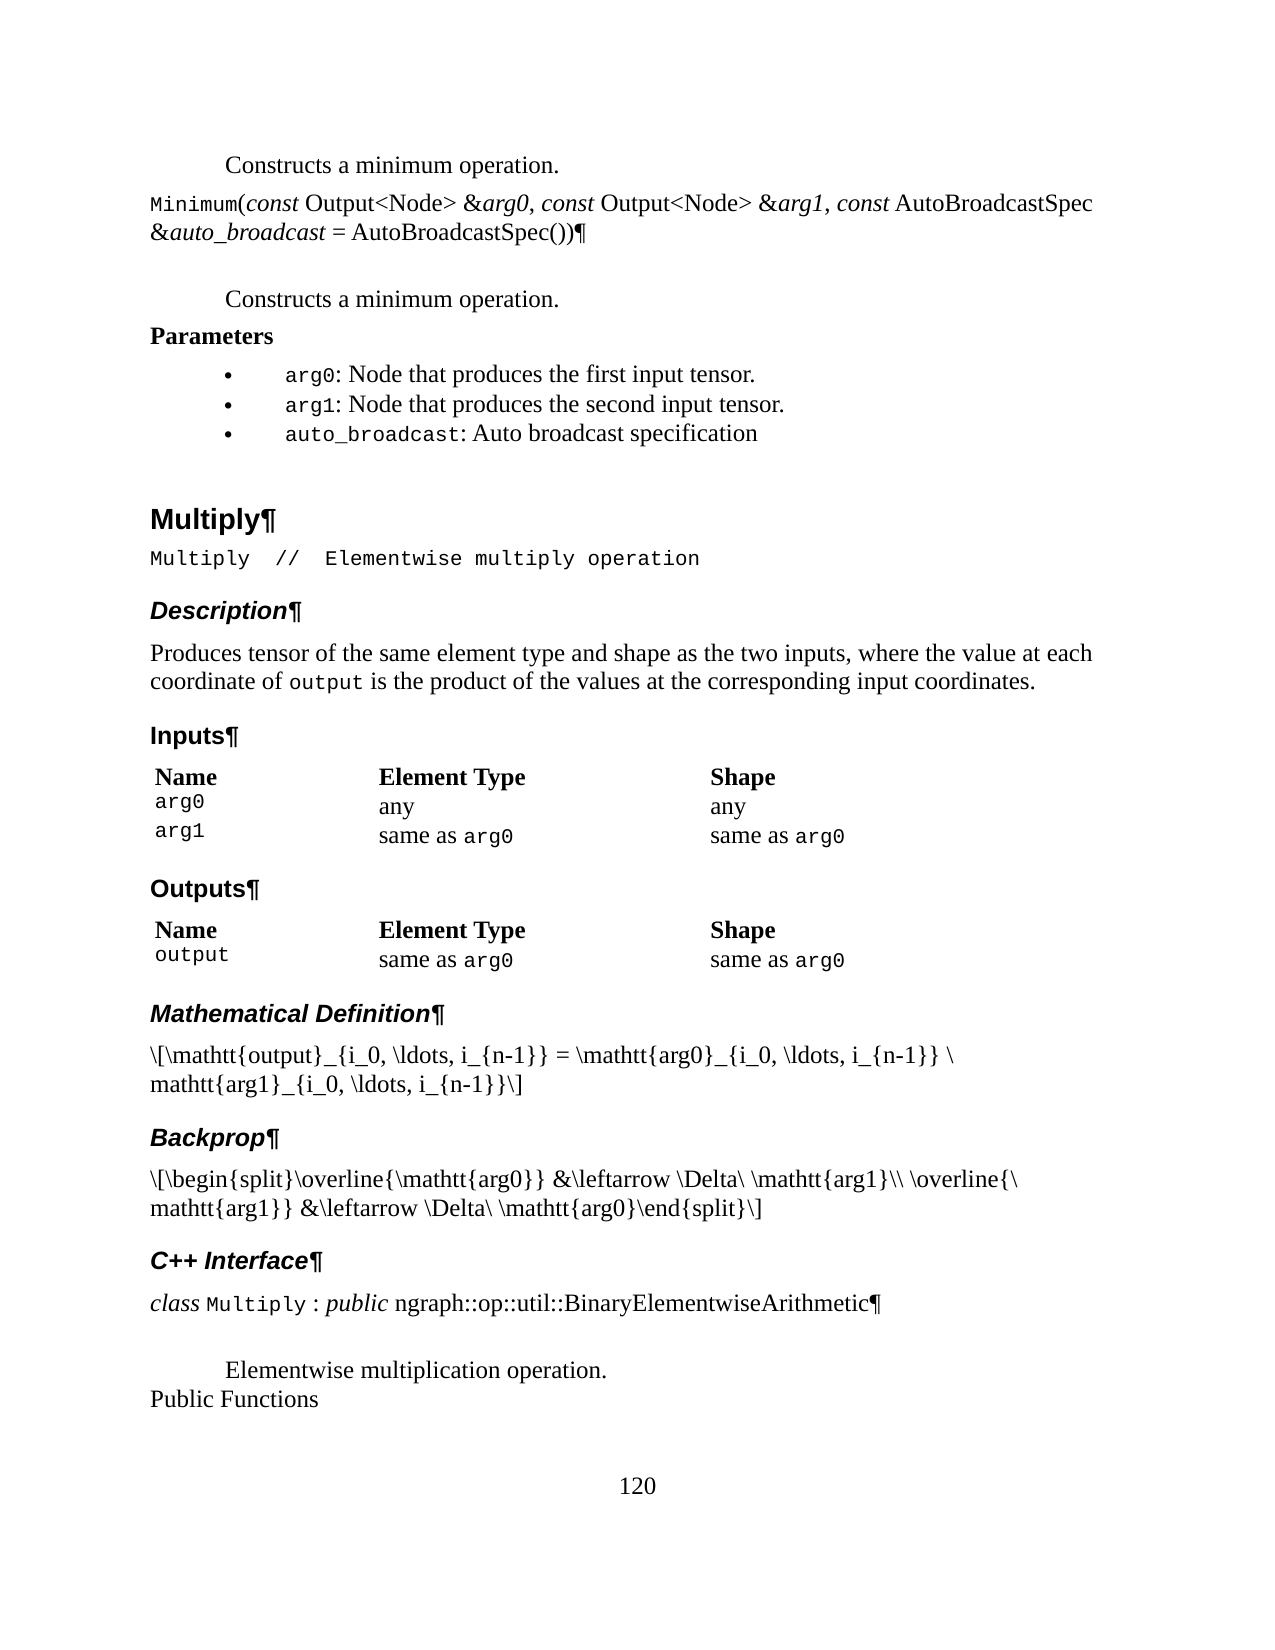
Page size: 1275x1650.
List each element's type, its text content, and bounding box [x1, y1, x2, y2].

text Produces tensor of the same element type and shape as the two inputs, where the value at each coordinate of output is the product of the values at the corresponding input coordinates. [150, 638, 1125, 696]
subtitle Inputs¶ [150, 721, 1125, 750]
list auto_broadcast: Auto broadcast specification [225, 418, 1125, 448]
text Public Functions [150, 1384, 1125, 1412]
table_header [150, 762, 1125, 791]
subtitle Mathematical Definition¶ [150, 999, 1125, 1028]
text Constructs a minimum operation. [225, 150, 1125, 179]
text Parameters [150, 321, 1125, 350]
text Elementwise multiplication operation. [225, 1355, 1125, 1384]
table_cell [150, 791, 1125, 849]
list arg0: Node that produces the first input tensor. [225, 359, 1125, 389]
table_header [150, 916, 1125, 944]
subtitle Backprop¶ [150, 1123, 1125, 1151]
subtitle Multiply¶ [150, 502, 1125, 535]
text class Multiply : public ngraph::op::util::BinaryElementwiseArithmetic¶ [150, 1288, 1125, 1346]
text Minimum(const Output<Node> &arg0, const Output<Node> &arg1, const AutoBroadcastSpec &auto_broadcast = AutoBroadcastSpec())¶ [150, 188, 1125, 275]
text \[\begin{split}\overline{\mathtt{arg0}} &\leftarrow \Delta\ \mathtt{arg1}\\ \overline{\mathtt{arg1}} &\leftarrow \Delta\ \mathtt{arg0}\end{split}\] [150, 1164, 1125, 1221]
subtitle C++ Interface¶ [150, 1246, 1125, 1275]
list arg1: Node that produces the second input tensor. [225, 389, 1125, 418]
text \[\mathtt{output}_{i_0, \ldots, i_{n-1}} = \mathtt{arg0}_{i_0, \ldots, i_{n-1}} \mathtt{arg1}_{i_0, \ldots, i_{n-1}}\] [150, 1040, 1125, 1098]
subtitle Description¶ [150, 596, 1125, 625]
subtitle Outputs¶ [150, 874, 1125, 903]
text Constructs a minimum operation. [225, 284, 1125, 312]
text Multiply // Elementwise multiply operation [150, 548, 1125, 571]
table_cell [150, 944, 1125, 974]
